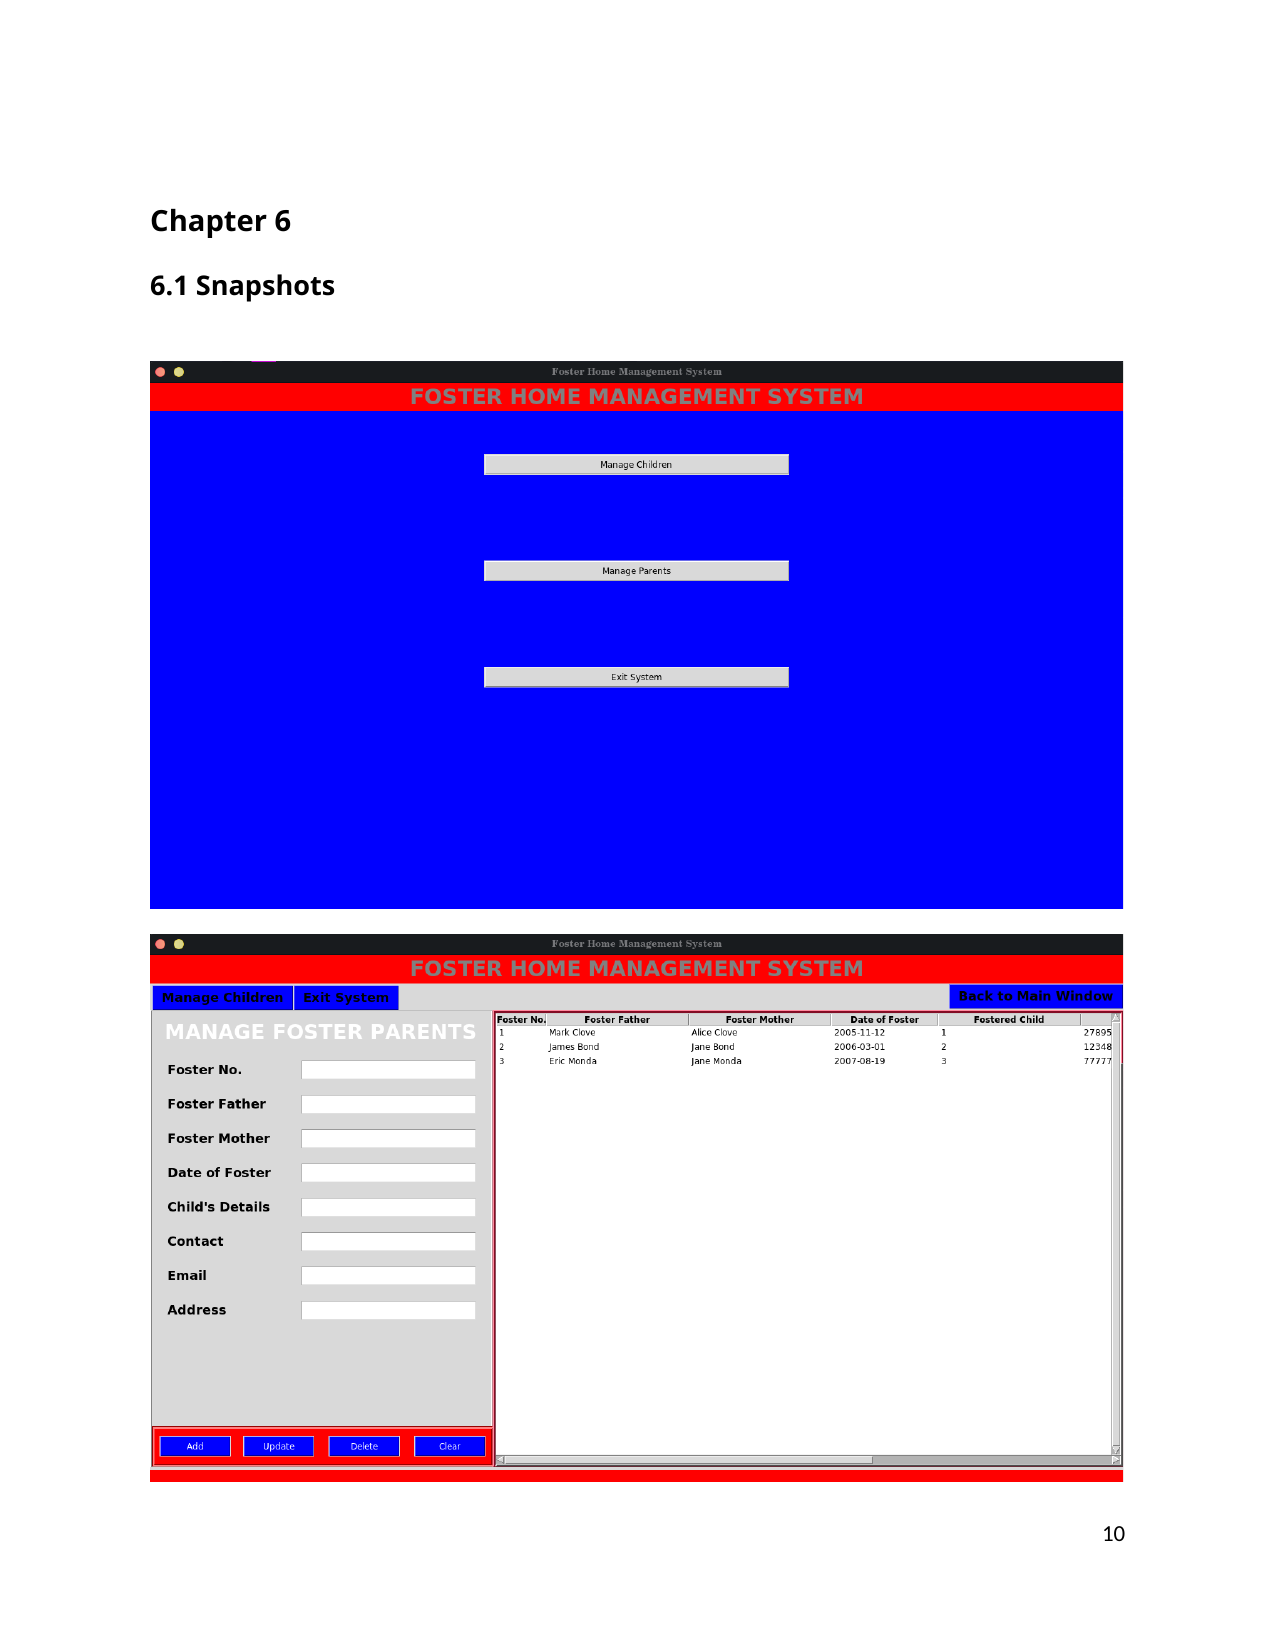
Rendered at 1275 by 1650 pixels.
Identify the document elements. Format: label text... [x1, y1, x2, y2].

picture [150, 934, 1124, 1482]
subtitle Chapter 6 [150, 200, 1125, 240]
subtitle 6.1 Snapshots [150, 266, 1125, 303]
picture [150, 361, 1124, 909]
